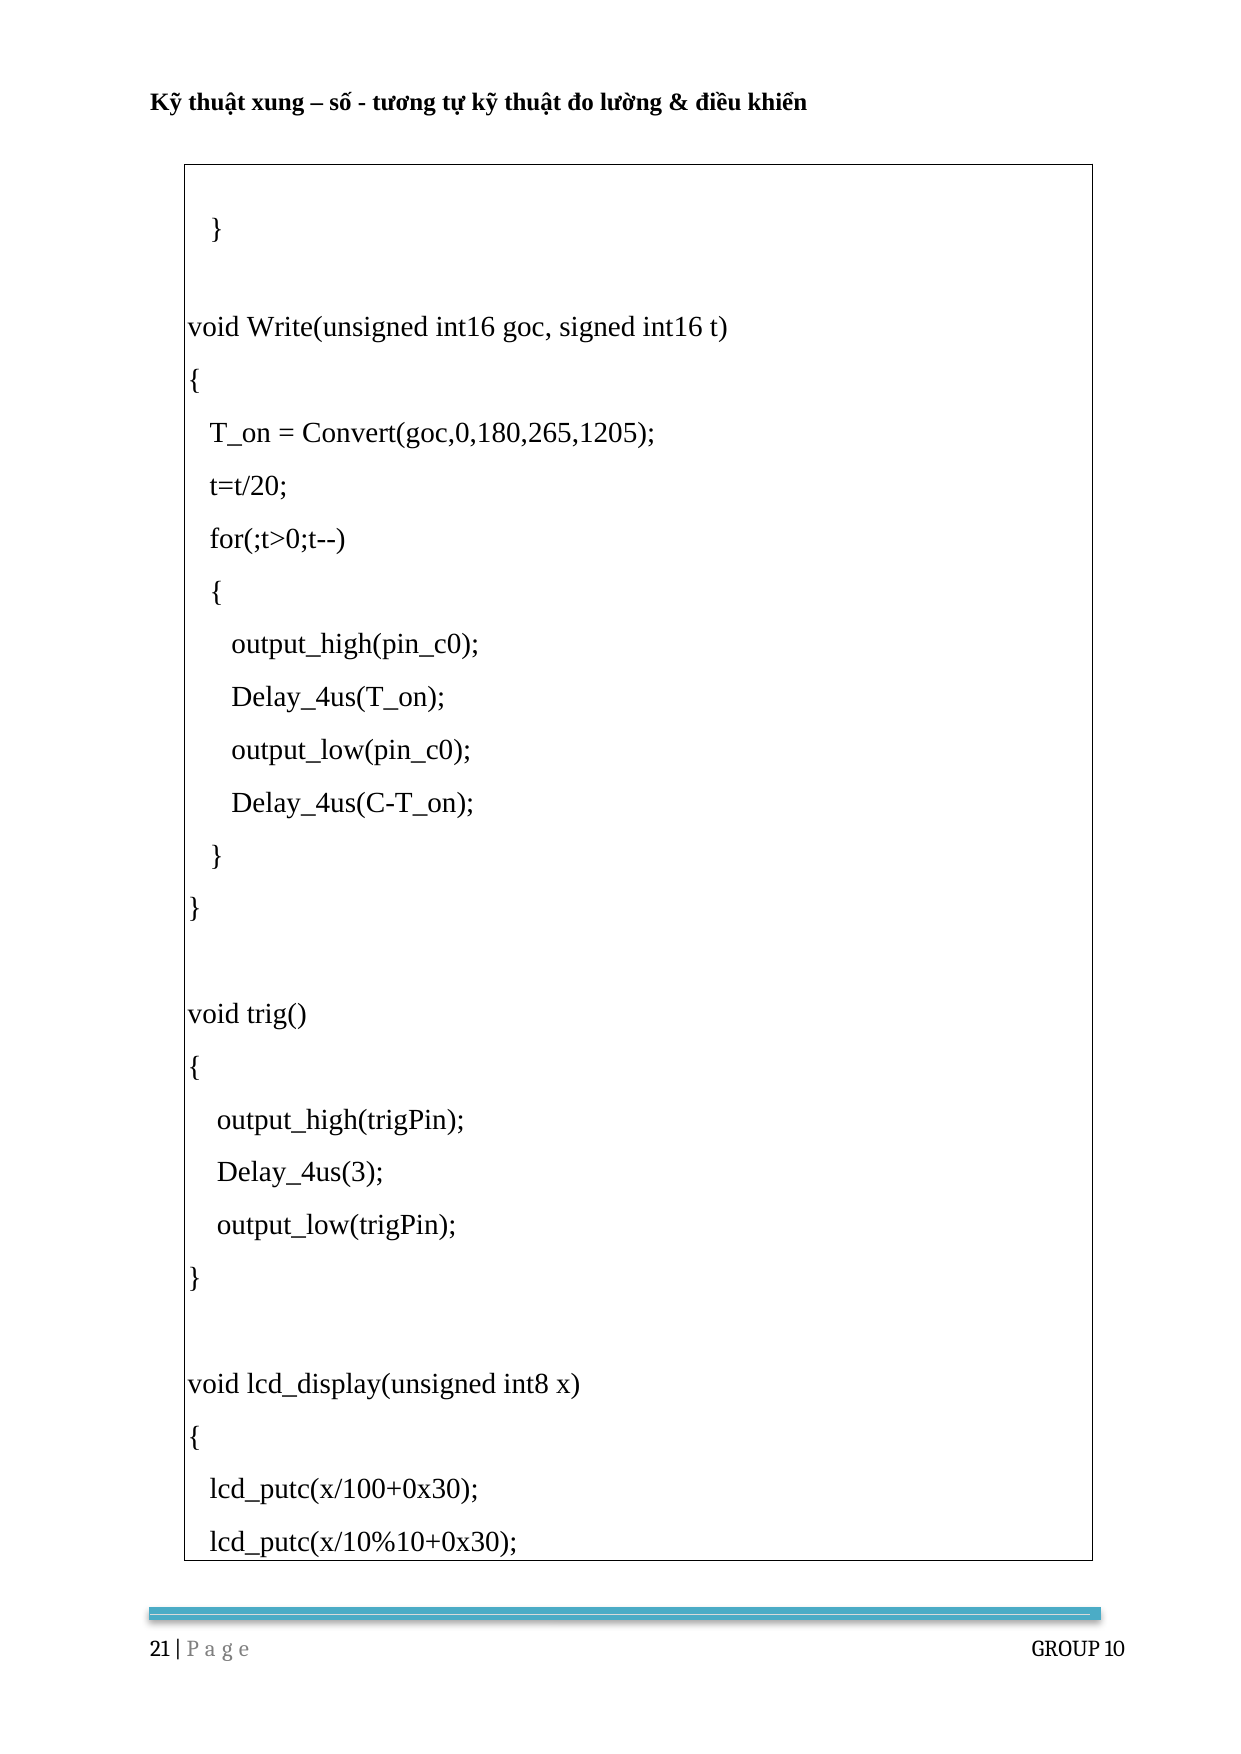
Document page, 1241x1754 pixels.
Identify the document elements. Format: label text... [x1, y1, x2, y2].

text } [185, 887, 1092, 924]
text } [185, 834, 1092, 871]
text { [185, 1046, 1092, 1082]
text void Write(unsigned int16 goc, signed int16 t) [185, 306, 1092, 343]
text for(;t>0;t--) [185, 518, 1092, 554]
text lcd_putc(x/100+0x30); [185, 1468, 1092, 1505]
text output_low(pin_c0); [185, 729, 1092, 766]
text } [185, 208, 1092, 245]
text Delay_4us(C-T_on); [185, 782, 1092, 818]
text void lcd_display(unsigned int8 x) [185, 1363, 1092, 1399]
text { [185, 359, 1092, 396]
text output_high(pin_c0); [185, 623, 1092, 660]
text { [185, 1416, 1092, 1452]
text output_low(trigPin); [185, 1204, 1092, 1241]
text void trig() [185, 993, 1092, 1030]
text output_high(trigPin); [185, 1099, 1092, 1135]
text Delay_4us(3); [185, 1151, 1092, 1188]
text t=t/20; [185, 465, 1092, 502]
text } [185, 1257, 1092, 1294]
text { [185, 571, 1092, 607]
text Delay_4us(T_on); [185, 676, 1092, 713]
text T_on = Convert(goc,0,180,265,1205); [185, 412, 1092, 449]
text lcd_putc(x/10%10+0x30); [185, 1521, 1092, 1560]
